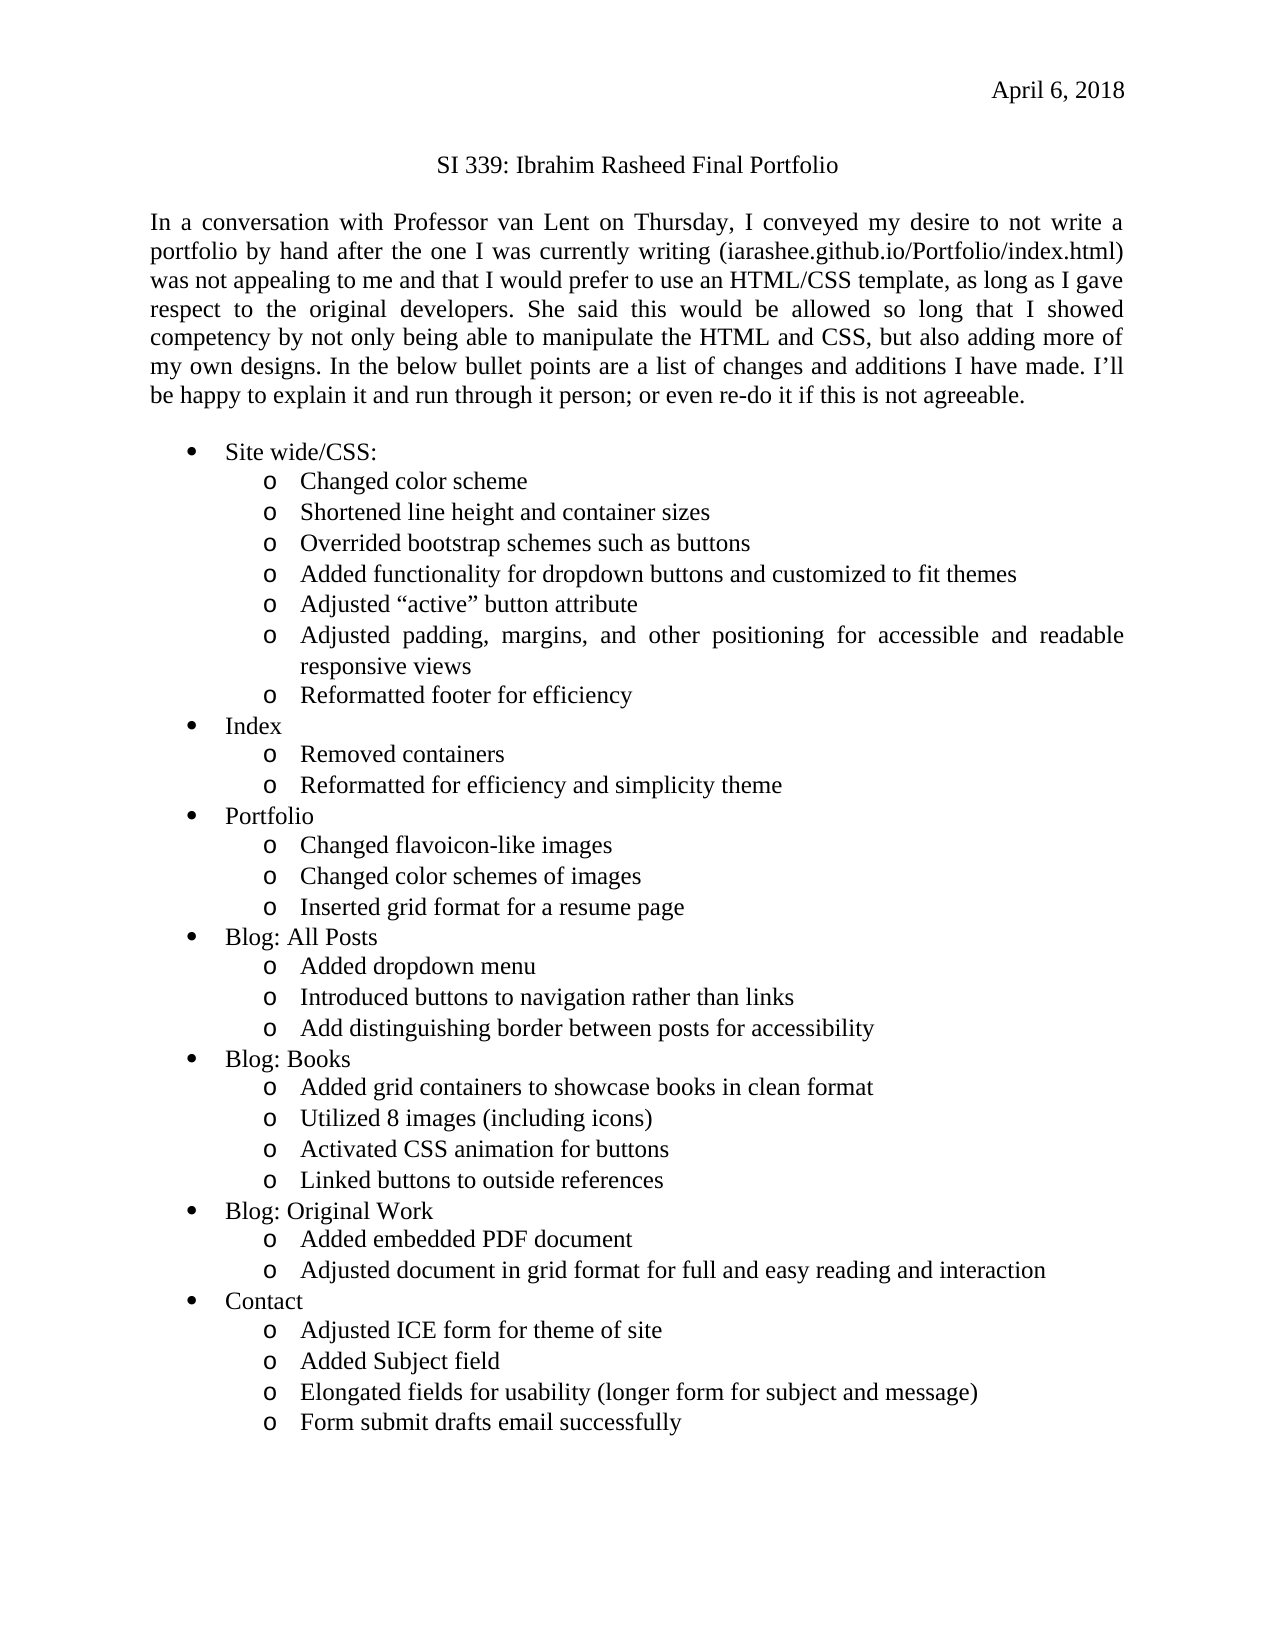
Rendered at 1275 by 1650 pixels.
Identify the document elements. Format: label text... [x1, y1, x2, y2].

list Portfolio [187, 801, 1125, 830]
text In a conversation with Professor van Lent on Thursday, I conveyed my desire to not write a portfolio by hand after the one I was currently writing (iarashee.github.io/Portfolio/index.html) was not appealing to me and that I would prefer to use an HTML/CSS template, as long as I gave respect to the original developers. She said this would be allowed so long that I showed competency by not only being able to manipulate the HTML and CSS, but also adding more of my own designs. In the below bullet points are a list of changes and additions I have made. I’ll be happy to explain it and run through it person; or even re-do it if this is not agreeable. [150, 207, 1125, 409]
list Adjusted padding, margins, and other positioning for accessible and readable responsive views [262, 620, 1125, 680]
list Changed color scheme [262, 466, 1125, 497]
list Index [187, 711, 1125, 739]
list Changed color schemes of images [262, 861, 1125, 892]
list Utilized 8 images (including icons) [262, 1103, 1125, 1134]
list Added dropdown menu [262, 951, 1125, 982]
list Blog: Books [187, 1044, 1125, 1072]
list Blog: All Posts [187, 922, 1125, 951]
list Inserted grid format for a resume page [262, 892, 1125, 922]
text SI 339: Ibrahim Rasheed Final Portfolio [150, 150, 1125, 179]
list Removed containers [262, 739, 1125, 770]
list Blog: Original Work [187, 1196, 1125, 1224]
list Contact [187, 1286, 1125, 1315]
list Form submit drafts email successfully [262, 1407, 1125, 1438]
list Added embedded PDF document [262, 1224, 1125, 1255]
list Adjusted “active” button attribute [262, 589, 1125, 620]
list Site wide/CSS: [187, 437, 1125, 466]
list Shortened line height and container sizes [262, 497, 1125, 528]
list Overrided bootstrap schemes such as buttons [262, 528, 1125, 559]
list Reformatted footer for efficiency [262, 680, 1125, 711]
list Add distinguishing border between posts for accessibility [262, 1013, 1125, 1044]
list Activated CSS animation for buttons [262, 1134, 1125, 1165]
list Changed flavoicon-like images [262, 830, 1125, 861]
list Linked buttons to outside references [262, 1165, 1125, 1196]
list Added grid containers to showcase books in clean format [262, 1072, 1125, 1103]
list Added functionality for dropdown buttons and customized to fit themes [262, 559, 1125, 589]
list Added Subject field [262, 1346, 1125, 1377]
list Adjusted document in grid format for full and easy reading and interaction [262, 1255, 1125, 1286]
list Adjusted ICE form for theme of site [262, 1315, 1125, 1346]
list Reformatted for efficiency and simplicity theme [262, 770, 1125, 801]
list Elongated fields for usability (longer form for subject and message) [262, 1377, 1125, 1407]
list Introduced buttons to navigation rather than links [262, 982, 1125, 1013]
